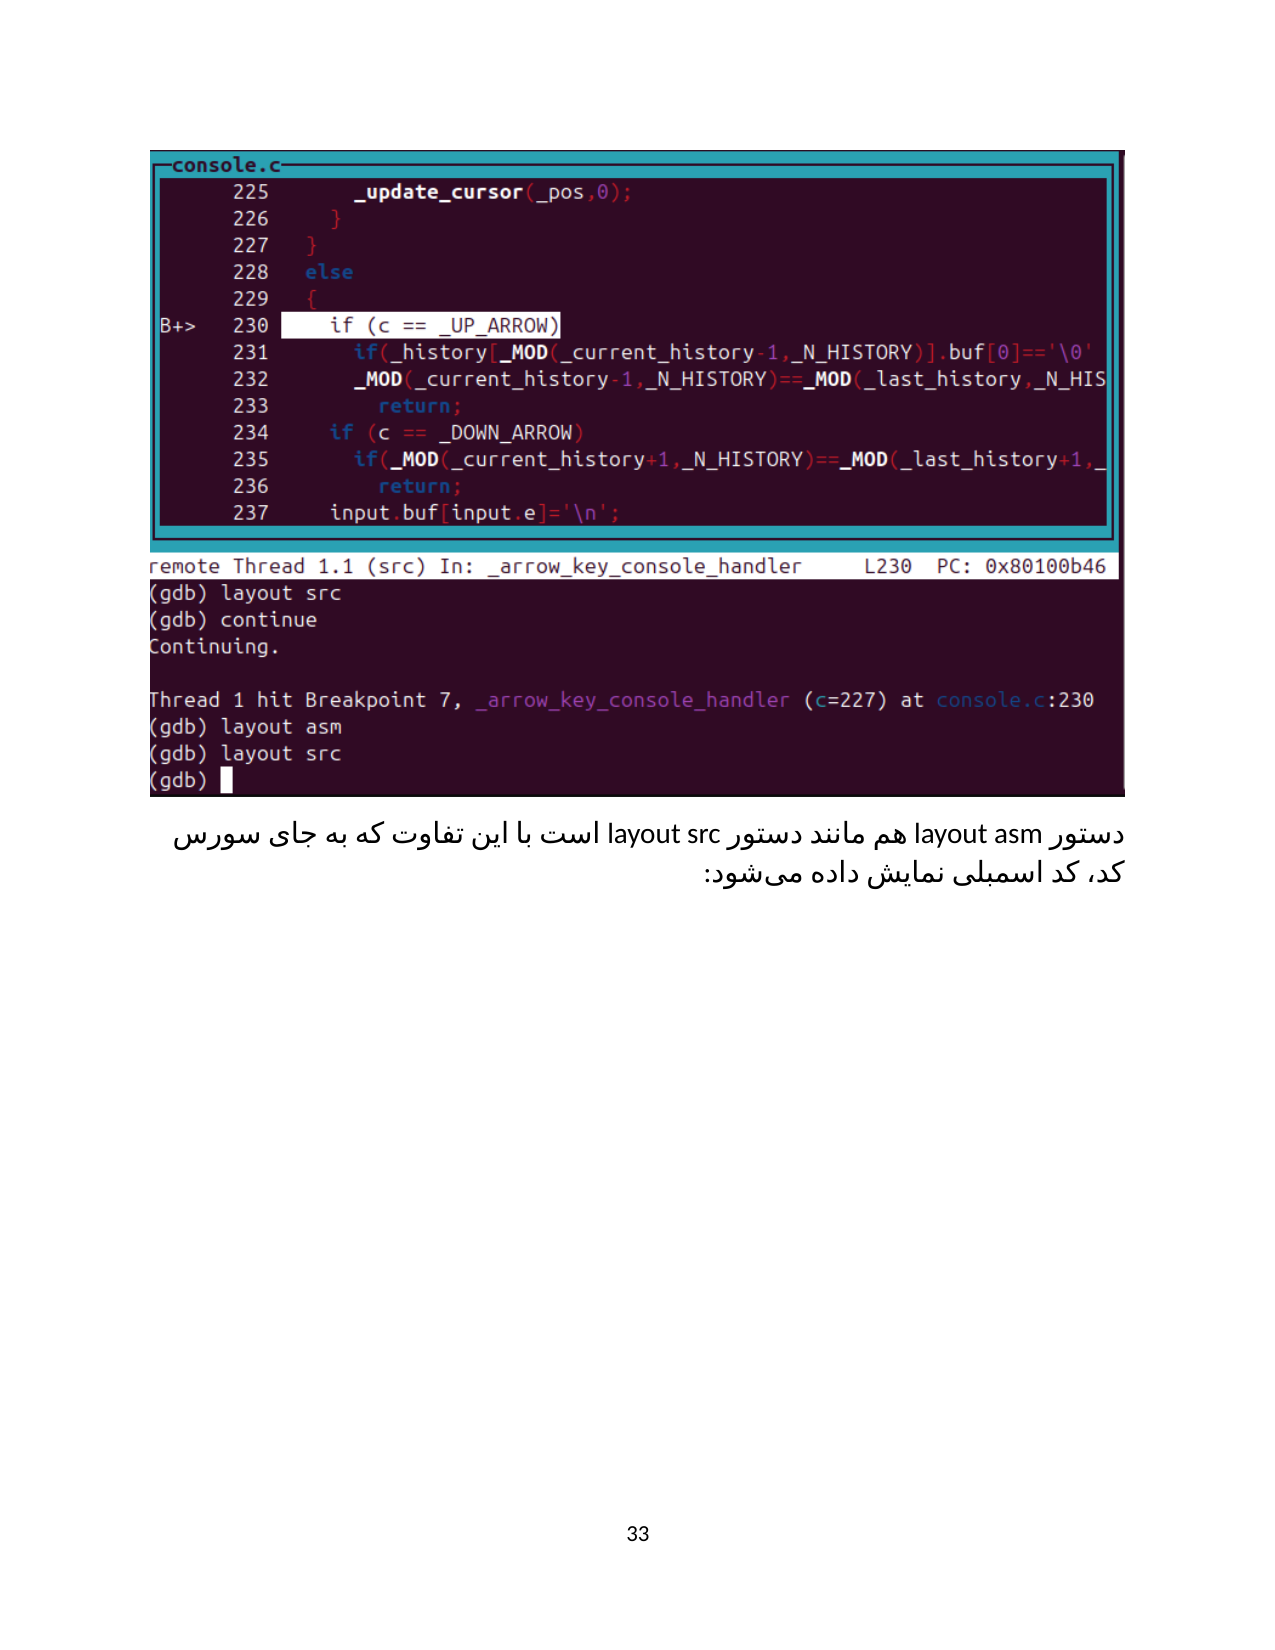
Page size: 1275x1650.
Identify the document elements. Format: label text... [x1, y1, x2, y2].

picture [150, 150, 1125, 797]
text دستور layout asm هم مانند دستور layout src است با این تفاوت که به جای سورس کد، کد اسمبلی نمایش داده می‌شود: [150, 815, 1125, 889]
